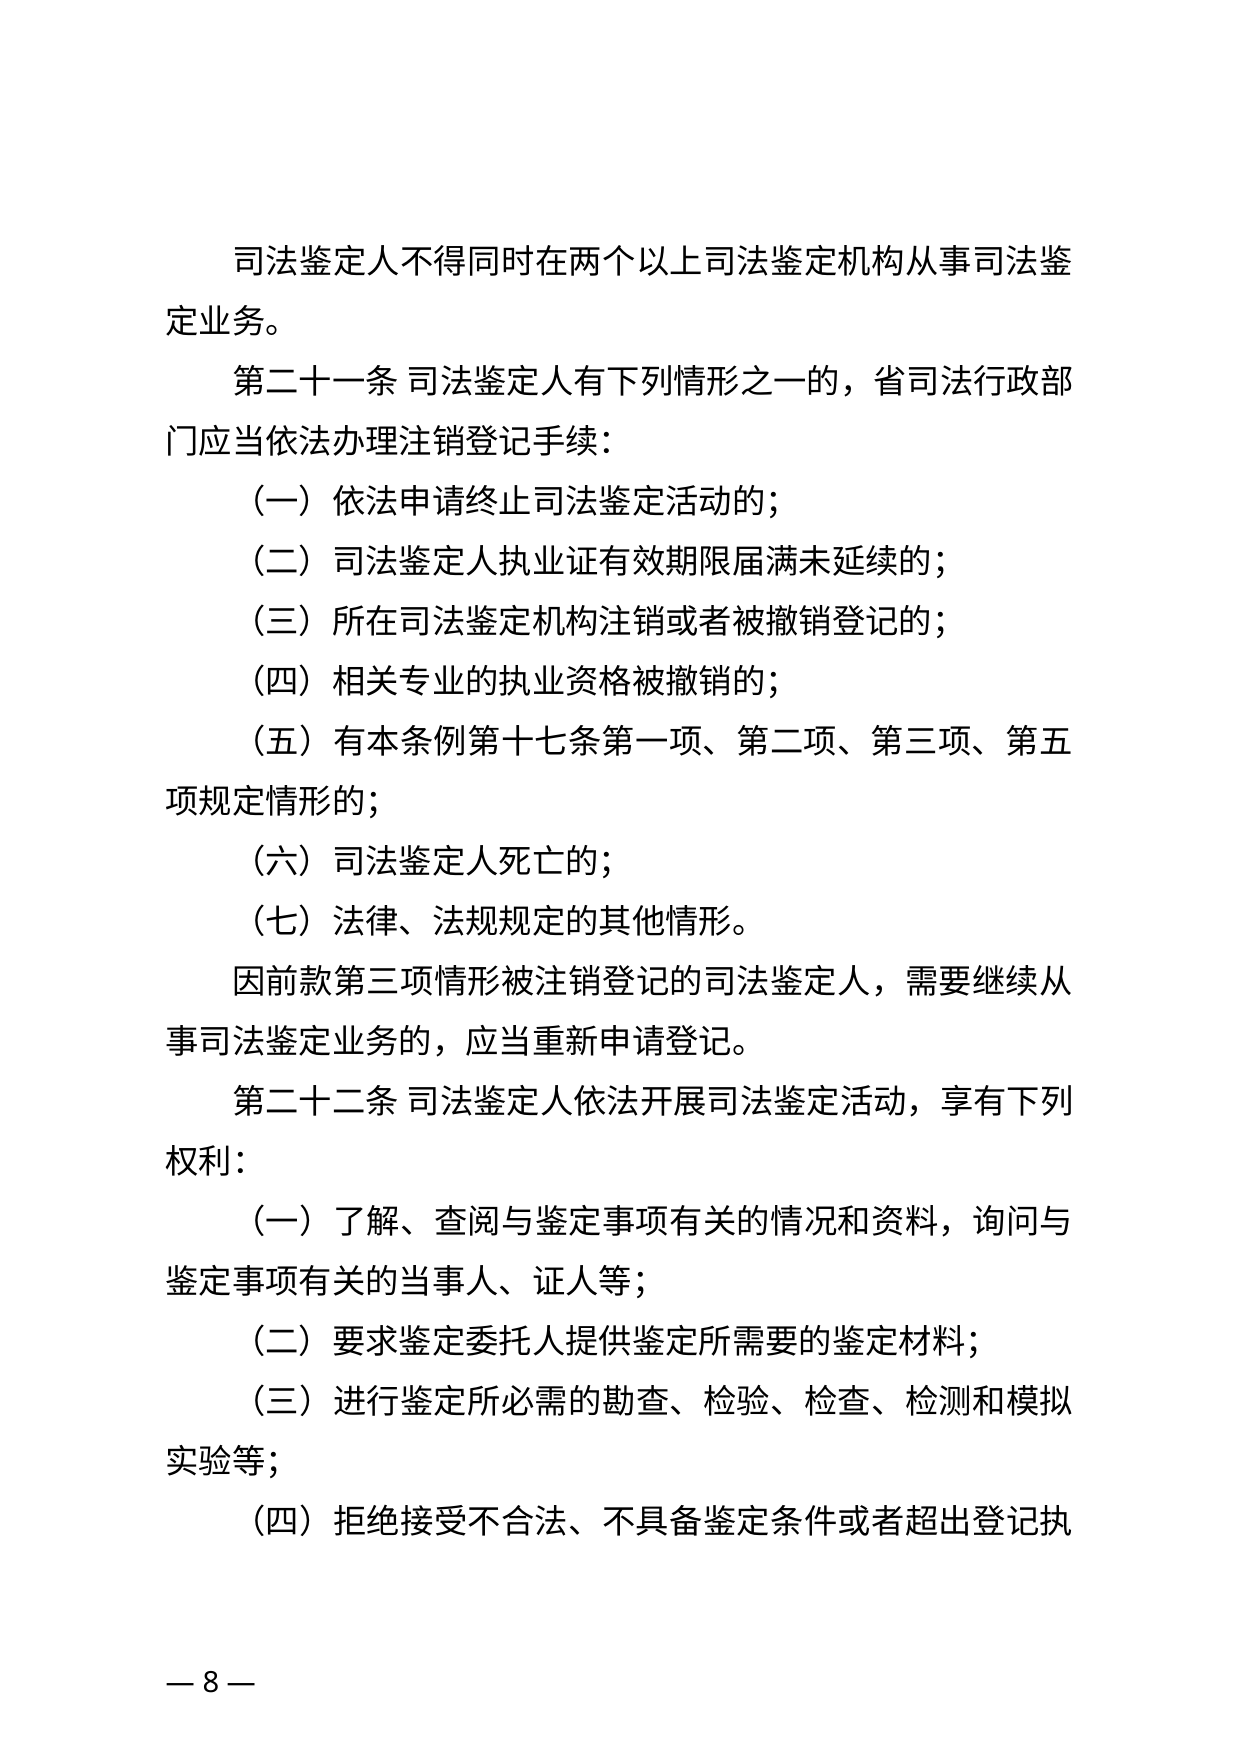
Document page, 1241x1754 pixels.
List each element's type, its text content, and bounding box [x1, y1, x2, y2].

text 因前款第三项情形被注销登记的司法鉴定人，需要继续从事司法鉴定业务的，应当重新申请登记。 [165, 946, 1075, 1066]
text （七）法律、法规规定的其他情形。 [165, 886, 1075, 946]
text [165, 1486, 1075, 1546]
text （五）有本条例第十七条第一项、第二项、第三项、第五项规定情形的； [165, 706, 1075, 826]
text （一）依法申请终止司法鉴定活动的； [165, 466, 1075, 526]
text 司法鉴定人不得同时在两个以上司法鉴定机构从事司法鉴定业务。 [165, 226, 1075, 346]
text 第二十二条 司法鉴定人依法开展司法鉴定活动，享有下列权利： [165, 1066, 1075, 1186]
text （一）了解、查阅与鉴定事项有关的情况和资料，询问与鉴定事项有关的当事人、证人等； [165, 1186, 1075, 1306]
text 第二十一条 司法鉴定人有下列情形之一的，省司法行政部门应当依法办理注销登记手续： [165, 346, 1075, 466]
text （四）相关专业的执业资格被撤销的； [165, 646, 1075, 706]
text （六）司法鉴定人死亡的； [165, 826, 1075, 886]
text （三）所在司法鉴定机构注销或者被撤销登记的； [165, 586, 1075, 646]
text （二）司法鉴定人执业证有效期限届满未延续的； [165, 526, 1075, 586]
text （三）进行鉴定所必需的勘查、检验、检查、检测和模拟实验等； [165, 1366, 1075, 1486]
text （二）要求鉴定委托人提供鉴定所需要的鉴定材料； [165, 1306, 1075, 1366]
